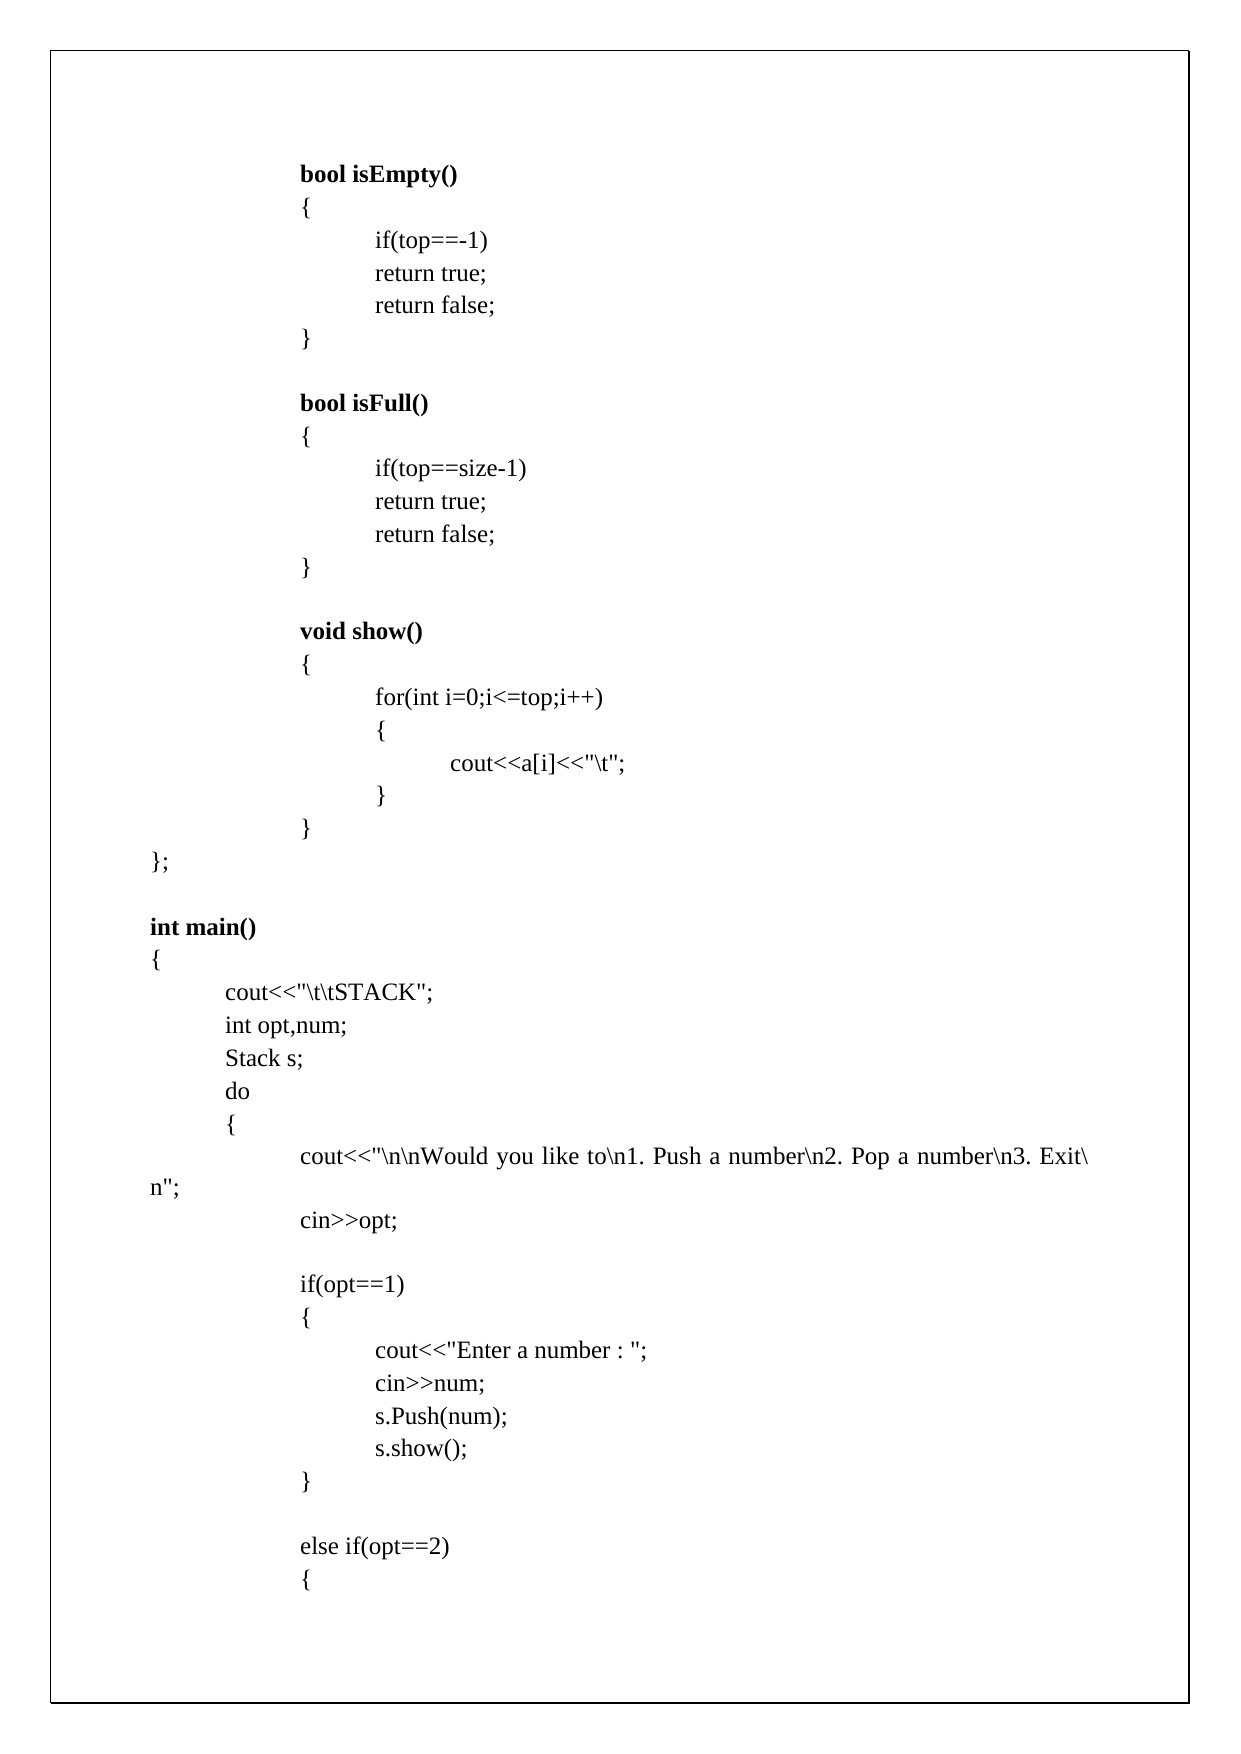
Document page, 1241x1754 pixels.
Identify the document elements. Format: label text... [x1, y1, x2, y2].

text int opt,num; [150, 1010, 1089, 1039]
text if(top==size-1) [150, 453, 1089, 482]
text return false; [150, 291, 1089, 319]
text Stack s; [150, 1043, 1089, 1072]
text cout<<"\t\tSTACK"; [150, 977, 1089, 1006]
text cout<<"Enter a number : "; [150, 1335, 1089, 1364]
text s.show(); [150, 1433, 1089, 1462]
text return true; [150, 258, 1089, 287]
text } [150, 552, 1089, 581]
text { [150, 1109, 1089, 1137]
text cout<<a[i]<<"\t"; [150, 748, 1089, 776]
text cin>>opt; [150, 1205, 1089, 1234]
text { [150, 1564, 1089, 1592]
text cout<<"\n\nWould you like to\n1. Push a number\n2. Pop a number\n3. Exit\n"; [150, 1141, 1089, 1201]
text return false; [150, 519, 1089, 548]
text for(int i=0;i<=top;i++) [150, 682, 1089, 711]
text do [150, 1076, 1089, 1104]
text return true; [150, 486, 1089, 515]
text if(top==-1) [150, 225, 1089, 254]
text { [150, 421, 1089, 449]
text { [150, 715, 1089, 744]
text } [150, 813, 1089, 842]
text { [150, 649, 1089, 678]
text if(opt==1) [150, 1269, 1089, 1298]
text { [150, 944, 1089, 973]
text bool isFull() [150, 388, 1089, 417]
text void show() [150, 616, 1089, 645]
text { [150, 1302, 1089, 1331]
text else if(opt==2) [150, 1531, 1089, 1559]
text cin>>num; [150, 1368, 1089, 1397]
text int main() [150, 912, 1089, 941]
text }; [150, 846, 1089, 875]
text bool isEmpty() [150, 159, 1089, 188]
text { [150, 192, 1089, 221]
text } [150, 1466, 1089, 1495]
text s.Push(num); [150, 1401, 1089, 1429]
text } [150, 323, 1089, 352]
text } [150, 781, 1089, 809]
